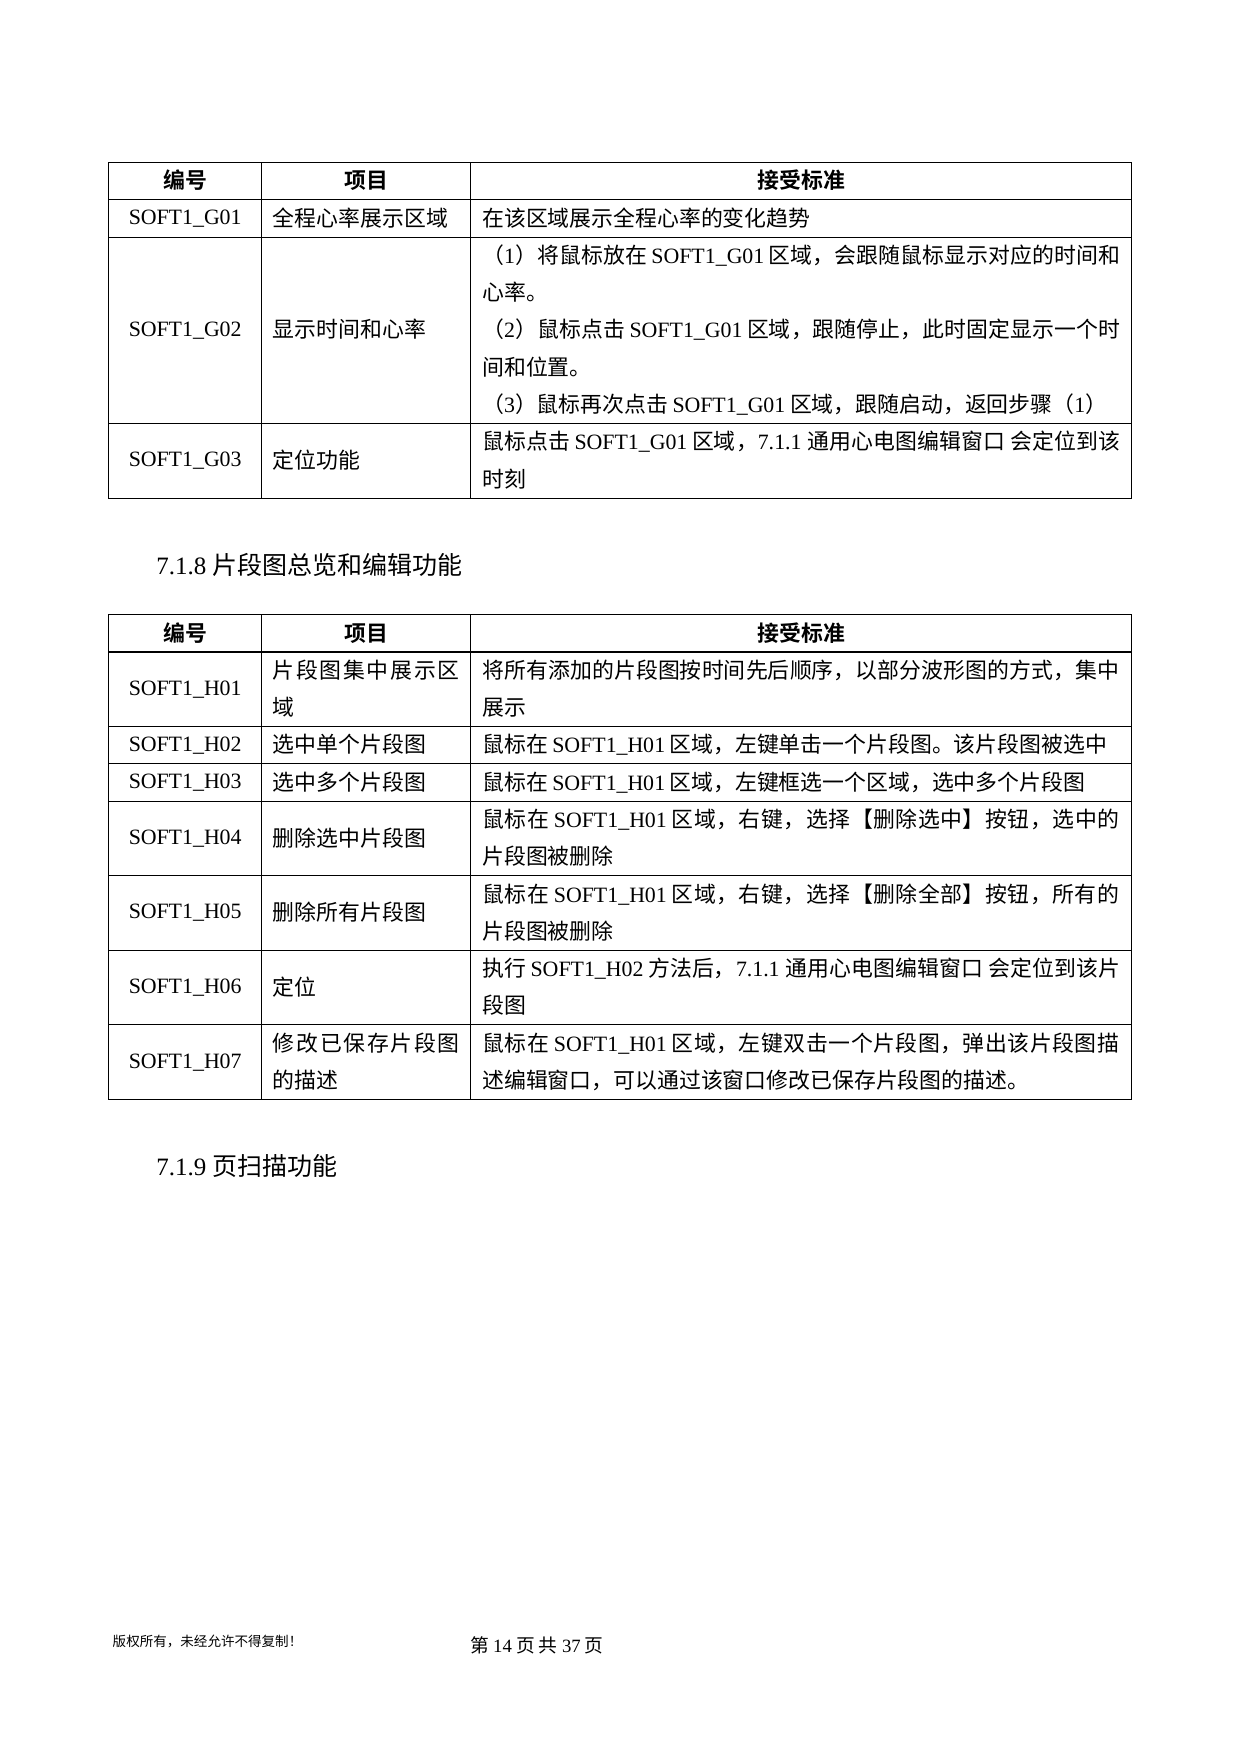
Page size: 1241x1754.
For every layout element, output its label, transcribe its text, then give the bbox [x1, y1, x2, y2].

table_cell 执行SOFT1_H02方法后，7.1.1 通用心电图编辑窗口 会定位到该片段图 [471, 951, 1131, 1024]
list 7.1.9 页扫描功能 [156, 1132, 1128, 1197]
table_cell 将所有添加的片段图按时间先后顺序，以部分波形图的方式，集中展示 [471, 653, 1131, 726]
table_cell 鼠标在SOFT1_H01区域，右键，选择【删除选中】按钮，选中的片段图被删除 [471, 802, 1131, 875]
table_cell SOFT1_G02 [109, 238, 261, 423]
table_cell SOFT1_H03 [109, 764, 261, 801]
table_cell 定位功能 [262, 424, 470, 497]
list 7.1.8 片段图总览和编辑功能 [156, 531, 1128, 596]
table_cell 删除所有片段图 [262, 876, 470, 950]
table_cell 鼠标在SOFT1_H01区域，左键框选一个区域，选中多个片段图 [471, 764, 1131, 801]
table_cell 删除选中片段图 [262, 802, 470, 875]
table_cell 定位 [262, 951, 470, 1024]
table_cell SOFT1_H02 [109, 727, 261, 763]
table_cell 显示时间和心率 [262, 238, 470, 423]
table_cell 选中多个片段图 [262, 764, 470, 801]
table_cell SOFT1_H04 [109, 802, 261, 875]
table_cell 鼠标点击SOFT1_G01区域，7.1.1 通用心电图编辑窗口 会定位到该时刻 [471, 424, 1131, 497]
table_cell 鼠标在SOFT1_H01区域，右键，选择【删除全部】按钮，所有的片段图被删除 [471, 876, 1131, 950]
table_cell 在该区域展示全程心率的变化趋势 [471, 200, 1131, 237]
table_header 项目 [262, 163, 470, 199]
table_cell SOFT1_H07 [109, 1025, 261, 1099]
table_cell SOFT1_H05 [109, 876, 261, 950]
table_cell 鼠标在SOFT1_H01区域，左键单击一个片段图。该片段图被选中 [471, 727, 1131, 763]
table_header 编号 [109, 615, 261, 651]
table_cell SOFT1_H01 [109, 653, 261, 726]
table_cell SOFT1_G03 [109, 424, 261, 497]
table_cell （1）将鼠标放在SOFT1_G01区域，会跟随鼠标显示对应的时间和心率。 （2）鼠标点击SOFT1_G01区域，跟随停止，此时固定显示一个时间和位置。 （3）鼠标再次点击SOFT1_G01区域，跟随启动，返回步骤（1） [471, 238, 1131, 423]
table_cell SOFT1_G01 [109, 200, 261, 237]
table_cell 修改已保存片段图的描述 [262, 1025, 470, 1099]
table_cell 鼠标在SOFT1_H01区域，左键双击一个片段图，弹出该片段图描述编辑窗口，可以通过该窗口修改已保存片段图的描述。 [471, 1025, 1131, 1099]
table_cell SOFT1_H06 [109, 951, 261, 1024]
table_header 接受标准 [471, 615, 1131, 651]
table_header 编号 [109, 163, 261, 199]
table_cell 选中单个片段图 [262, 727, 470, 763]
table_header 项目 [262, 615, 470, 651]
table_header 接受标准 [471, 163, 1131, 199]
table_cell 片段图集中展示区域 [262, 653, 470, 726]
table_cell 全程心率展示区域 [262, 200, 470, 237]
